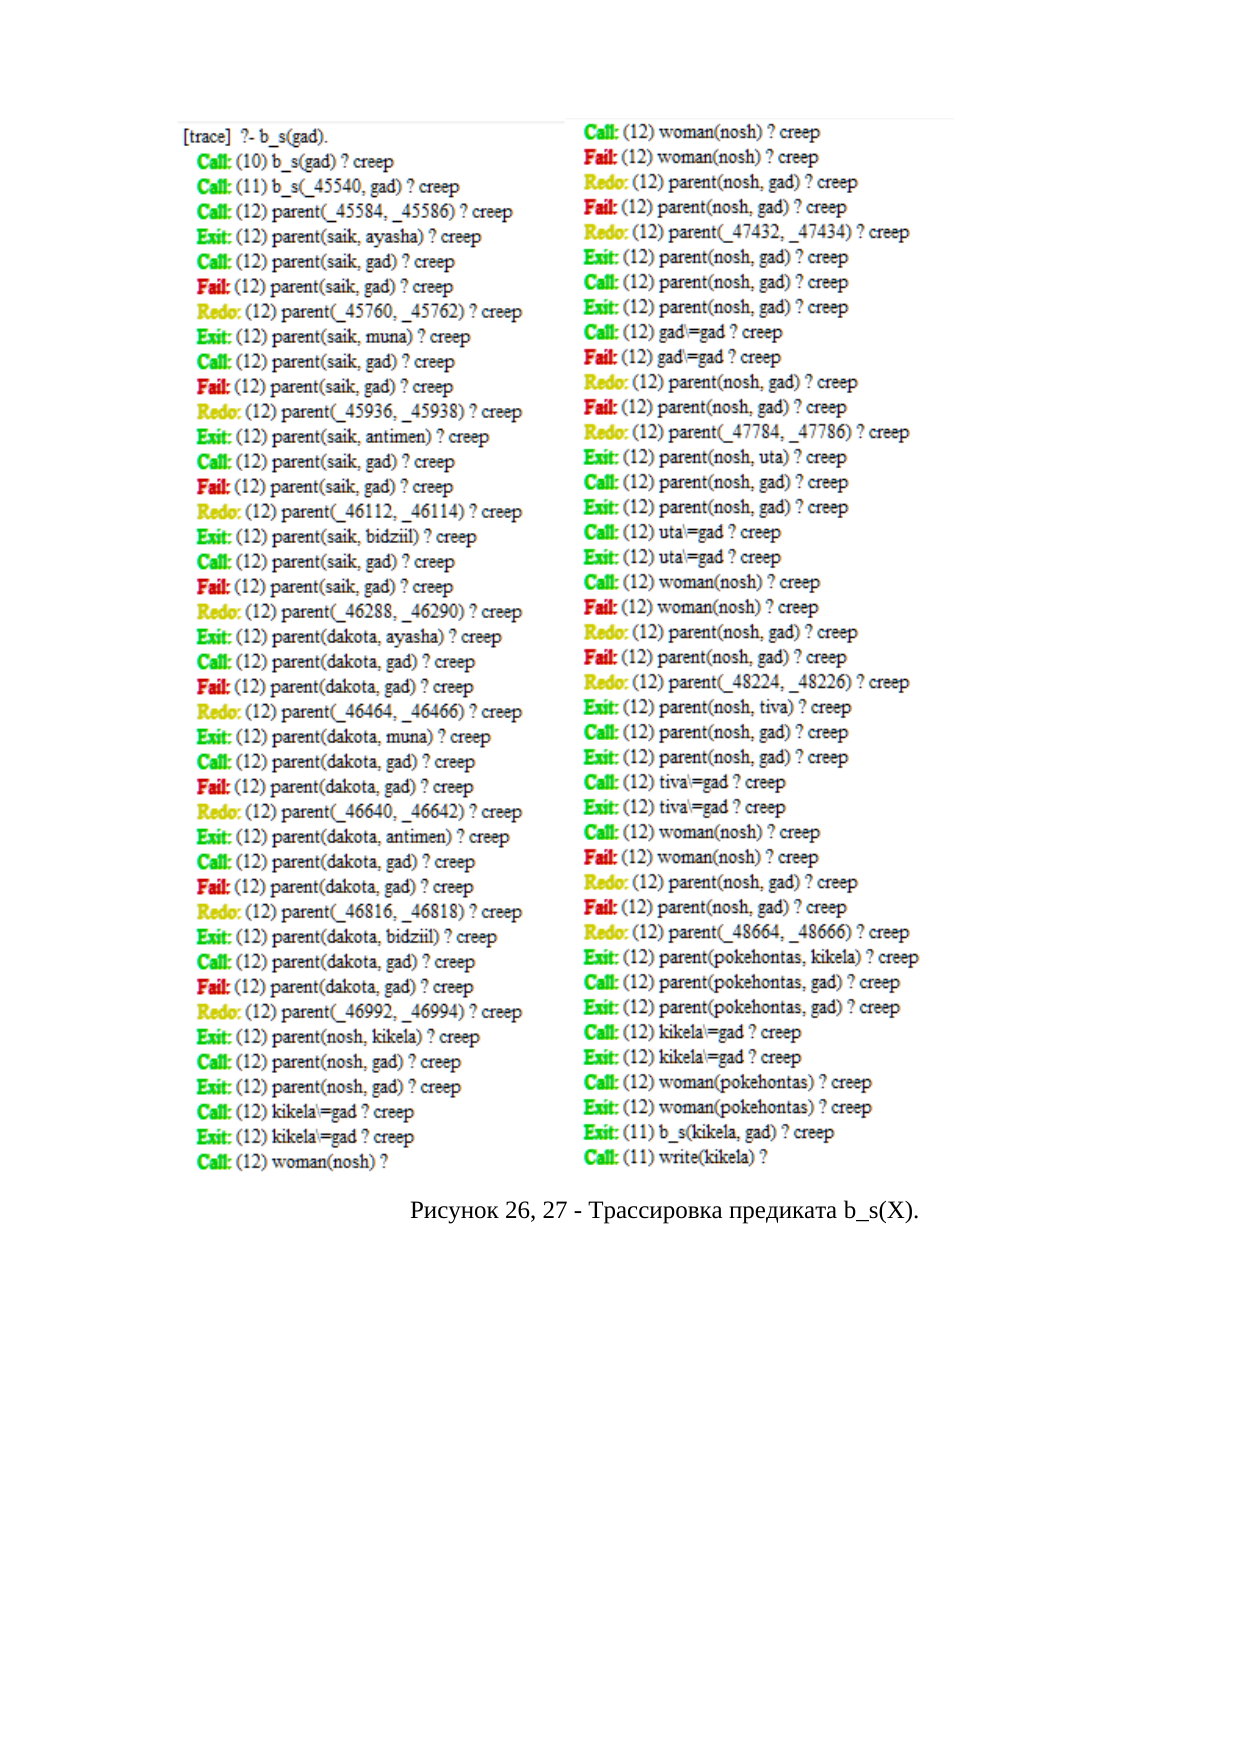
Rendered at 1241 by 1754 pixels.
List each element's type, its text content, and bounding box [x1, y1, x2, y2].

text Рисунок 26, 27 - Трассировка предиката b_s(X). [177, 1195, 1152, 1223]
picture [177, 118, 954, 1176]
